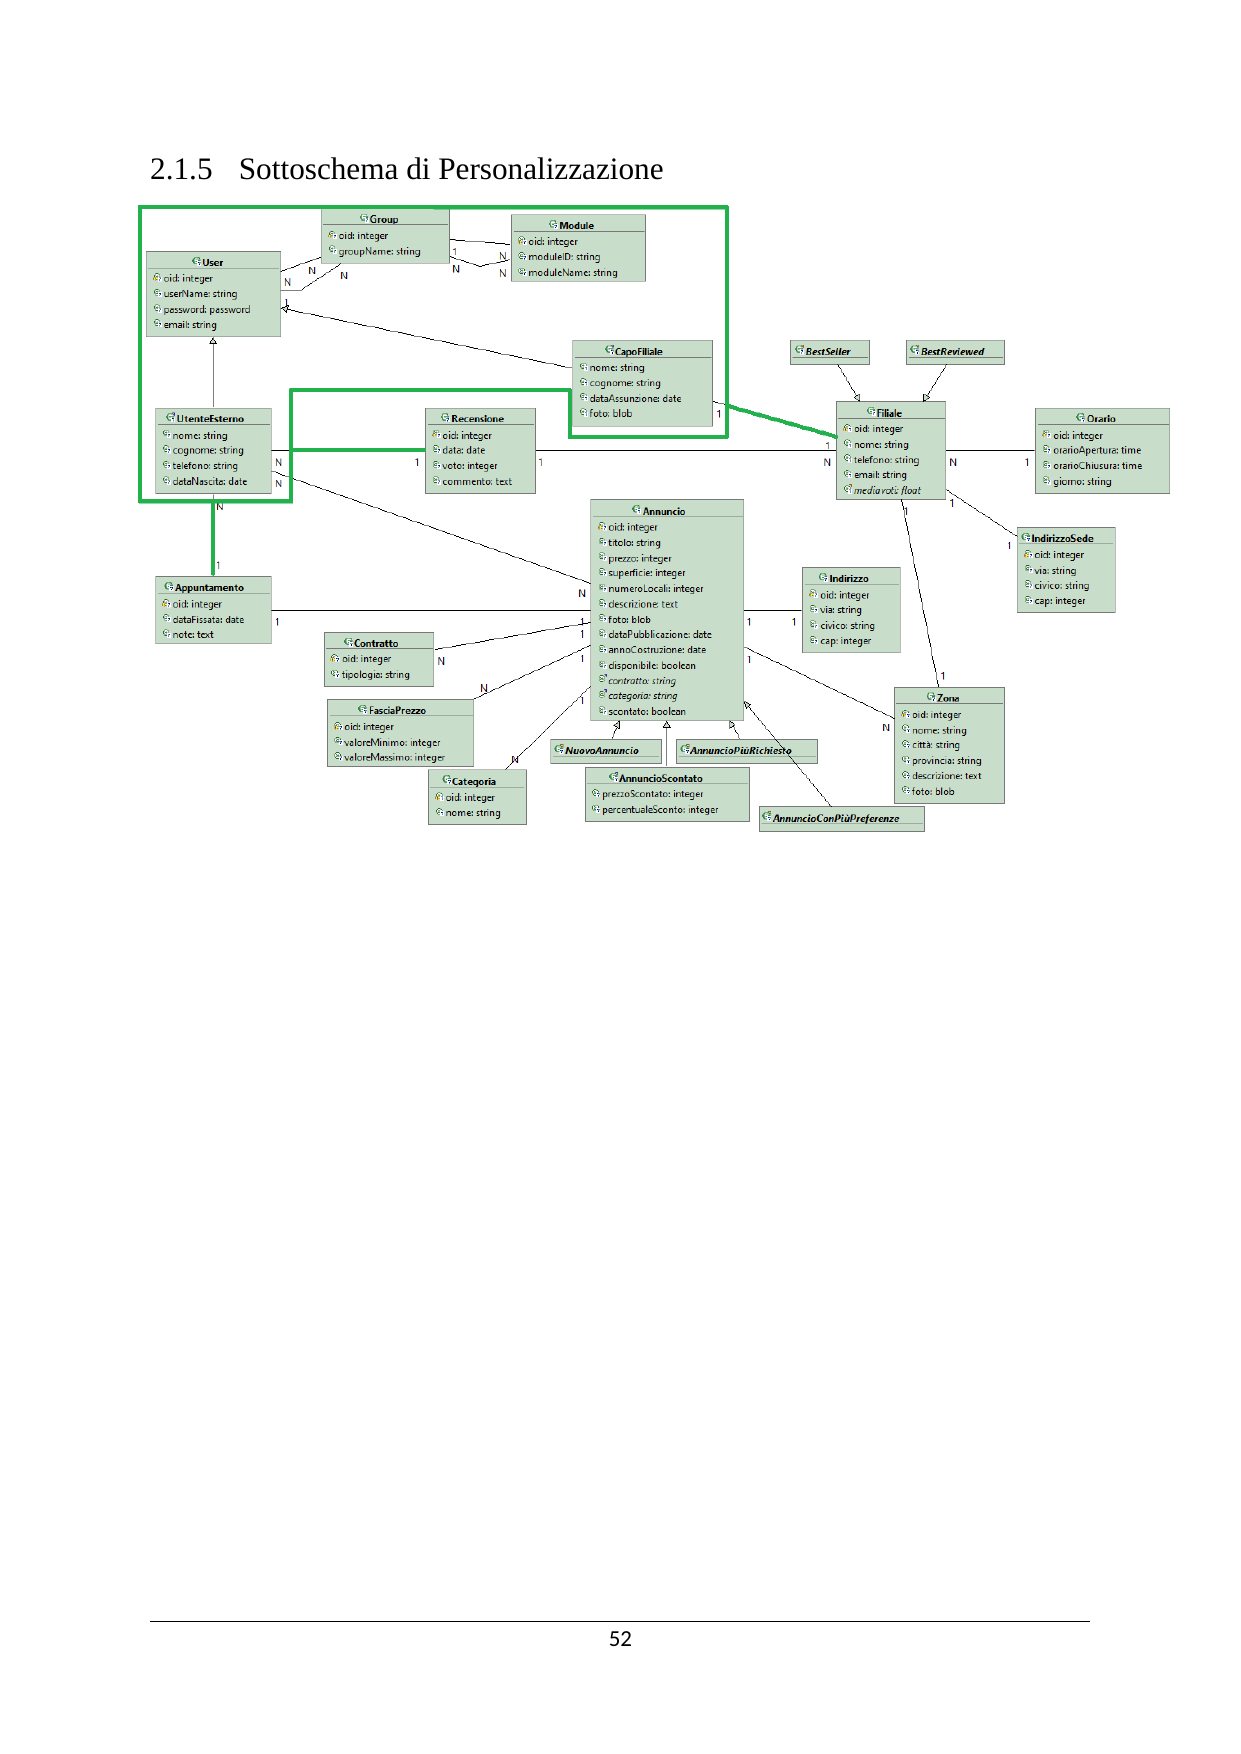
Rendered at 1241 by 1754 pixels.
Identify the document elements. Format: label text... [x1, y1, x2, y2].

list Sottoschema di Personalizzazione [150, 150, 1090, 186]
picture [61, 205, 1210, 833]
